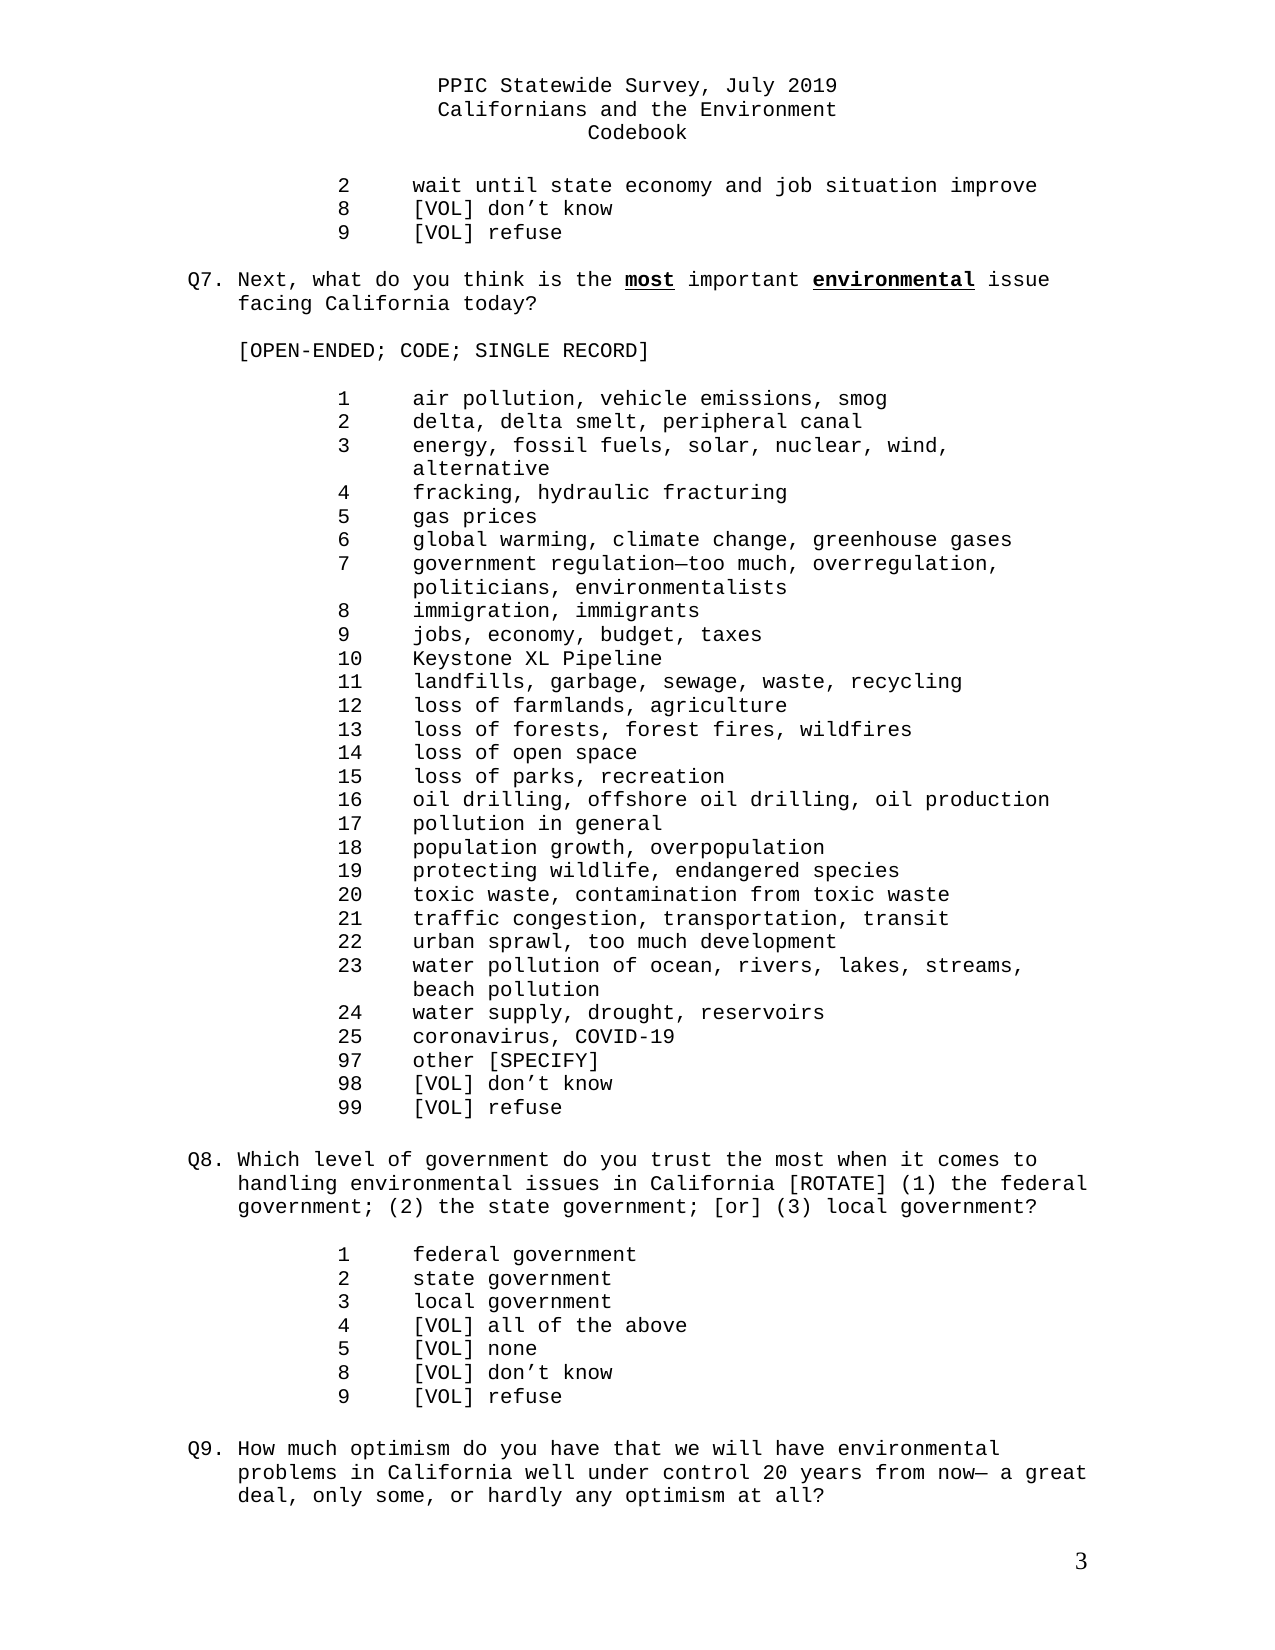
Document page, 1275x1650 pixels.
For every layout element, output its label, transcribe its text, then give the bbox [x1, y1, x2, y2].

text 4 fracking, hydraulic fracturing [337, 482, 1087, 506]
text 3 local government [337, 1291, 1087, 1315]
text 2 state government [337, 1267, 1087, 1291]
text 2 wait until state economy and job situation improve [337, 175, 1087, 198]
text 9 jobs, economy, budget, taxes [337, 624, 1087, 648]
text 8 [VOL] don’t know [187, 1362, 1087, 1386]
text Q9. How much optimism do you have that we will have environmental problems in California well under control 20 years from now— a great deal, only some, or hardly any optimism at all? [187, 1438, 1087, 1509]
text 23 water pollution of ocean, rivers, lakes, streams, beach pollution [337, 955, 1087, 1002]
text 1 federal government [337, 1244, 1087, 1267]
text 19 protecting wildlife, endangered species [337, 860, 1087, 884]
text 1 air pollution, vehicle emissions, smog [337, 387, 1087, 411]
text 20 toxic waste, contamination from toxic waste [337, 884, 1087, 908]
text 8 immigration, immigrants [337, 600, 1087, 624]
text 8 [VOL] don’t know [337, 198, 1087, 222]
text 16 oil drilling, offshore oil drilling, oil production [337, 789, 1087, 813]
text 6 global warming, climate change, greenhouse gases [337, 529, 1087, 553]
text 21 traffic congestion, transportation, transit [337, 908, 1087, 931]
text 15 loss of parks, recreation [337, 766, 1087, 789]
text 97 other [SPECIFY] [337, 1049, 1087, 1073]
text 4 [VOL] all of the above [337, 1315, 1087, 1338]
text Q8. Which level of government do you trust the most when it comes to handling environmental issues in California [ROTATE] (1) the federal government; (2) the state government; [or] (3) local government? [187, 1149, 1087, 1220]
text 7 government regulation—too much, overregulation, politicians, environmentalists [337, 553, 1087, 600]
text 5 gas prices [337, 506, 1087, 529]
text 10 Keystone XL Pipeline [337, 648, 1087, 671]
text 22 urban sprawl, too much development [337, 931, 1087, 955]
text 24 water supply, drought, reservoirs [337, 1002, 1087, 1026]
text 25 coronavirus, COVID-19 [337, 1026, 1087, 1049]
text 3 energy, fossil fuels, solar, nuclear, wind, alternative [337, 435, 1087, 482]
text 17 pollution in general [337, 813, 1087, 837]
text 98 [VOL] don’t know [337, 1073, 1087, 1097]
text 14 loss of open space [337, 742, 1087, 766]
text 13 loss of forests, forest fires, wildfires [337, 718, 1087, 742]
text 18 population growth, overpopulation [337, 837, 1087, 860]
text 12 loss of farmlands, agriculture [337, 695, 1087, 718]
text 5 [VOL] none [337, 1338, 1087, 1362]
text 99 [VOL] refuse [337, 1097, 1087, 1121]
text 2 delta, delta smelt, peripheral canal [337, 411, 1087, 435]
text [OPEN-ENDED; CODE; SINGLE RECORD] [237, 340, 1087, 364]
text 9 [VOL] refuse [187, 1386, 1087, 1409]
text 11 landfills, garbage, sewage, waste, recycling [337, 671, 1087, 695]
text Q7. Next, what do you think is the most important environmental issue facing California today? [187, 269, 1087, 317]
text 9 [VOL] refuse [337, 222, 1087, 246]
